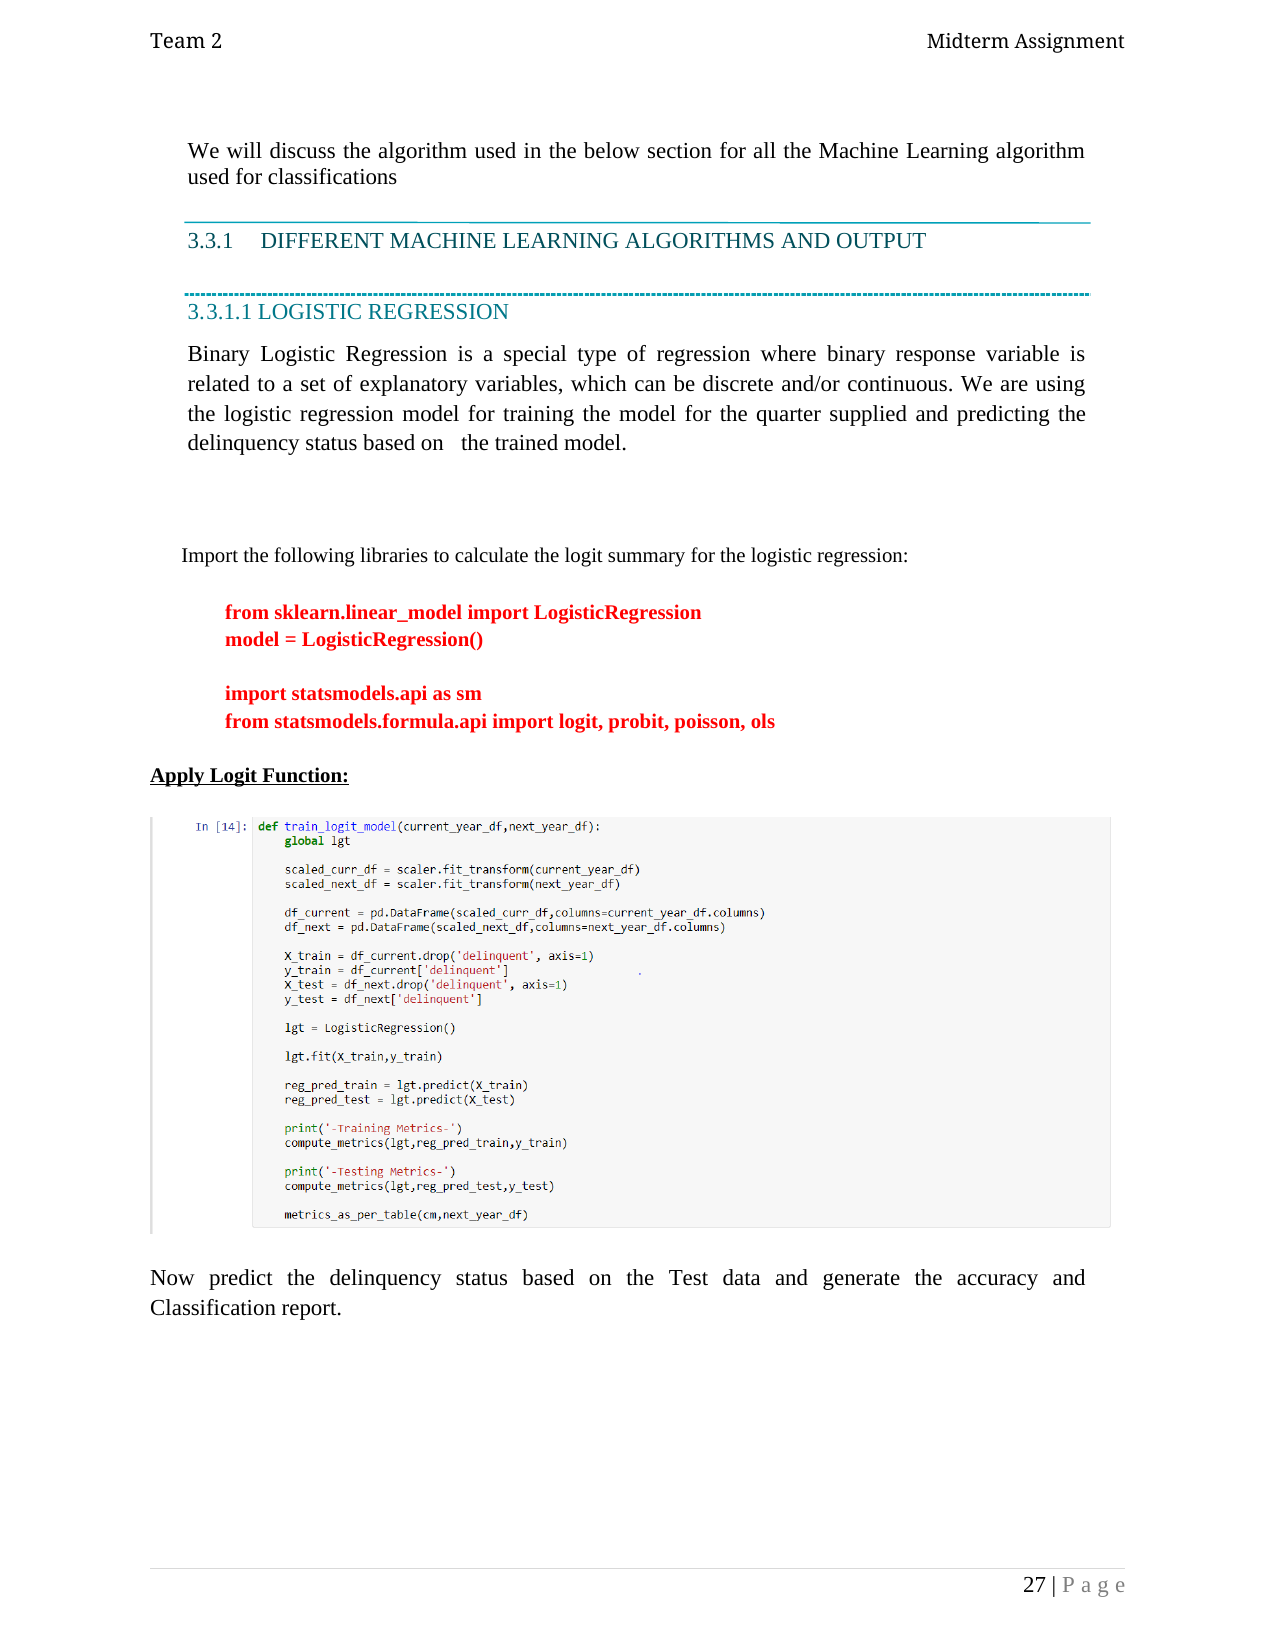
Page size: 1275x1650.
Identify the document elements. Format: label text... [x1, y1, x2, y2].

text 3.3.1 DIFFERENT MACHINE LEARNING ALGORITHMS AND OUTPUT [187, 227, 1125, 253]
text Binary Logistic Regression is a special type of regression where binary response variable is related to a set of explanatory variables, which can be discrete and/or continuous. We are using the logistic regression model for training the model for the quarter supplied and predicting the delinquency status based on the trained model. [187, 340, 1087, 456]
text Now predict the delinquency status based on the Test data and generate the accuracy and Classification report. [150, 1264, 1087, 1321]
text Import the following libraries to calculate the logit summary for the logistic regression: [150, 543, 1087, 567]
text We will discuss the algorithm used in the below section for all the Machine Learning algorithm used for classifications [187, 138, 1087, 189]
text model = LogisticRegression() [150, 627, 1087, 651]
text from statsmodels.formula.api import logit, probit, poisson, ols [150, 708, 1087, 733]
list 3.1.1 LOGISTIC REGRESSION [187, 298, 1125, 325]
text Apply Logit Function: [150, 763, 1087, 787]
picture [150, 817, 1125, 1234]
text from sklearn.linear_model import LogisticRegression [150, 600, 1087, 624]
text import statsmodels.api as sm [150, 681, 1087, 705]
